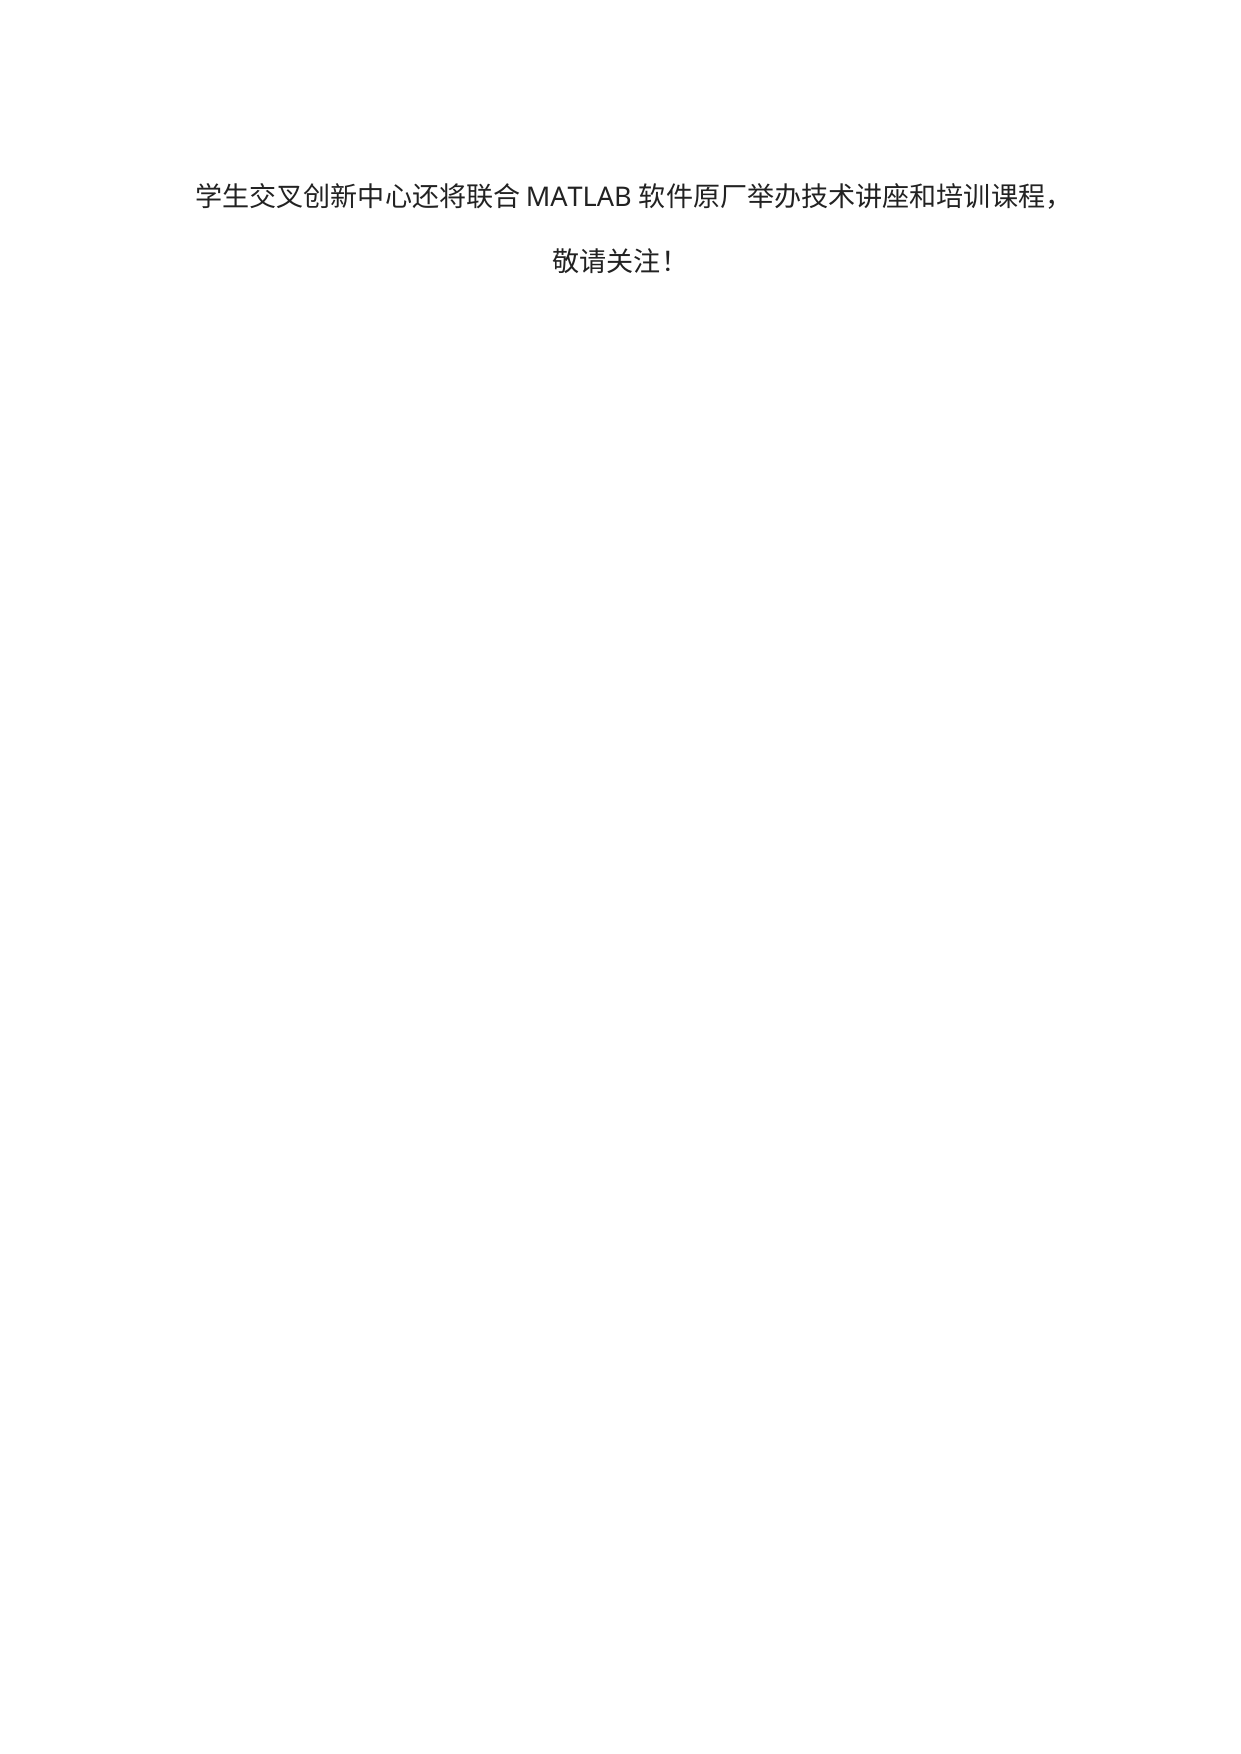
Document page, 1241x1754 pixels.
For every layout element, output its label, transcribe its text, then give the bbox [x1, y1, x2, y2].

text 学生交叉创新中心还将联合MATLAB 软件原厂举办技术讲座和培训课程，敬请关注！ [187, 162, 1053, 292]
